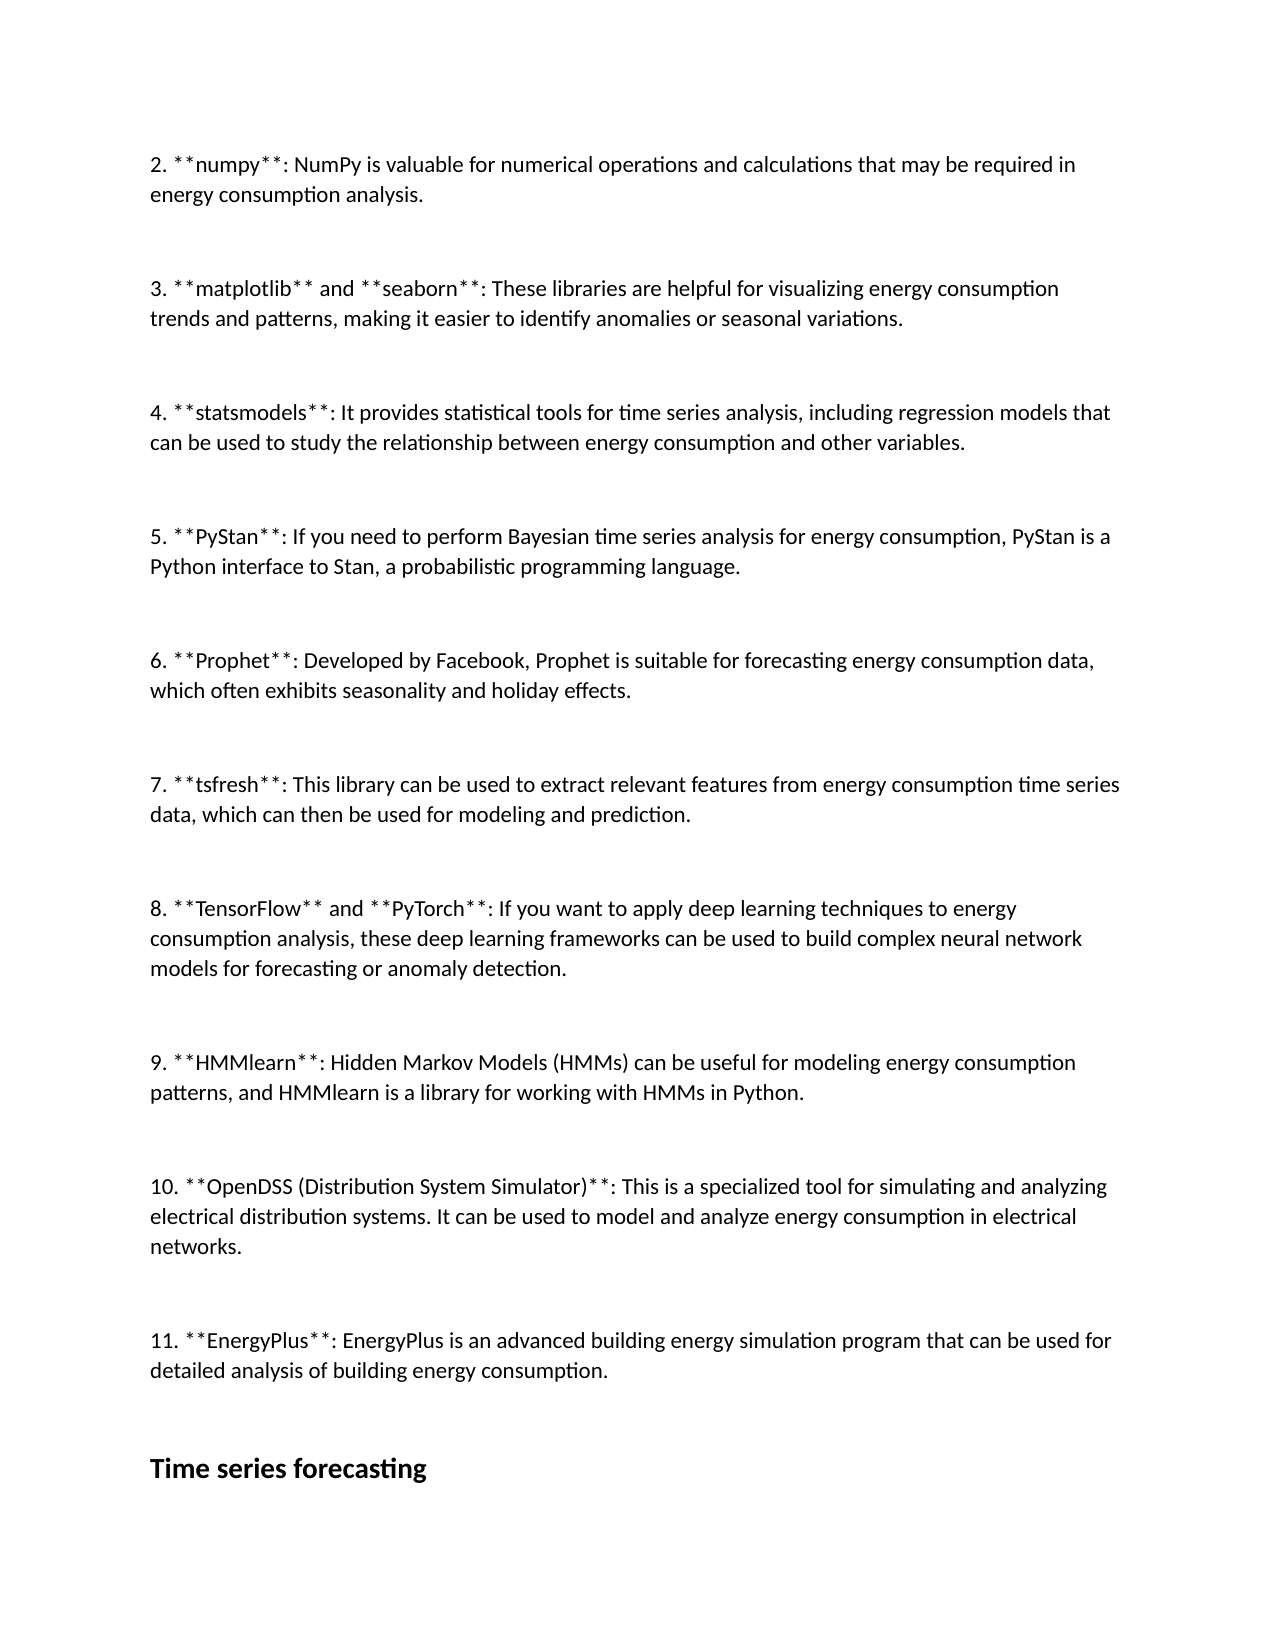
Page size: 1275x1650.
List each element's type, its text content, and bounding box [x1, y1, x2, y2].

text 9. **HMMlearn**: Hidden Markov Models (HMMs) can be useful for modeling energy consumption patterns, and HMMlearn is a library for working with HMMs in Python. [150, 1048, 1125, 1106]
text 2. **numpy**: NumPy is valuable for numerical operations and calculations that may be required in energy consumption analysis. [150, 150, 1125, 208]
text 5. **PyStan**: If you need to perform Bayesian time series analysis for energy consumption, PyStan is a Python interface to Stan, a probabilistic programming language. [150, 522, 1125, 580]
text Time series forecasting [150, 1450, 1125, 1486]
text 3. **matplotlib** and **seaborn**: These libraries are helpful for visualizing energy consumption trends and patterns, making it easier to identify anomalies or seasonal variations. [150, 274, 1125, 332]
text 6. **Prophet**: Developed by Facebook, Prophet is suitable for forecasting energy consumption data, which often exhibits seasonality and holiday effects. [150, 646, 1125, 704]
text 8. **TensorFlow** and **PyTorch**: If you want to apply deep learning techniques to energy consumption analysis, these deep learning frameworks can be used to build complex neural network models for forecasting or anomaly detection. [150, 894, 1125, 982]
text 7. **tsfresh**: This library can be used to extract relevant features from energy consumption time series data, which can then be used for modeling and prediction. [150, 770, 1125, 828]
text 4. **statsmodels**: It provides statistical tools for time series analysis, including regression models that can be used to study the relationship between energy consumption and other variables. [150, 398, 1125, 456]
text 10. **OpenDSS (Distribution System Simulator)**: This is a specialized tool for simulating and analyzing electrical distribution systems. It can be used to model and analyze energy consumption in electrical networks. [150, 1172, 1125, 1260]
text 11. **EnergyPlus**: EnergyPlus is an advanced building energy simulation program that can be used for detailed analysis of building energy consumption. [150, 1326, 1125, 1384]
